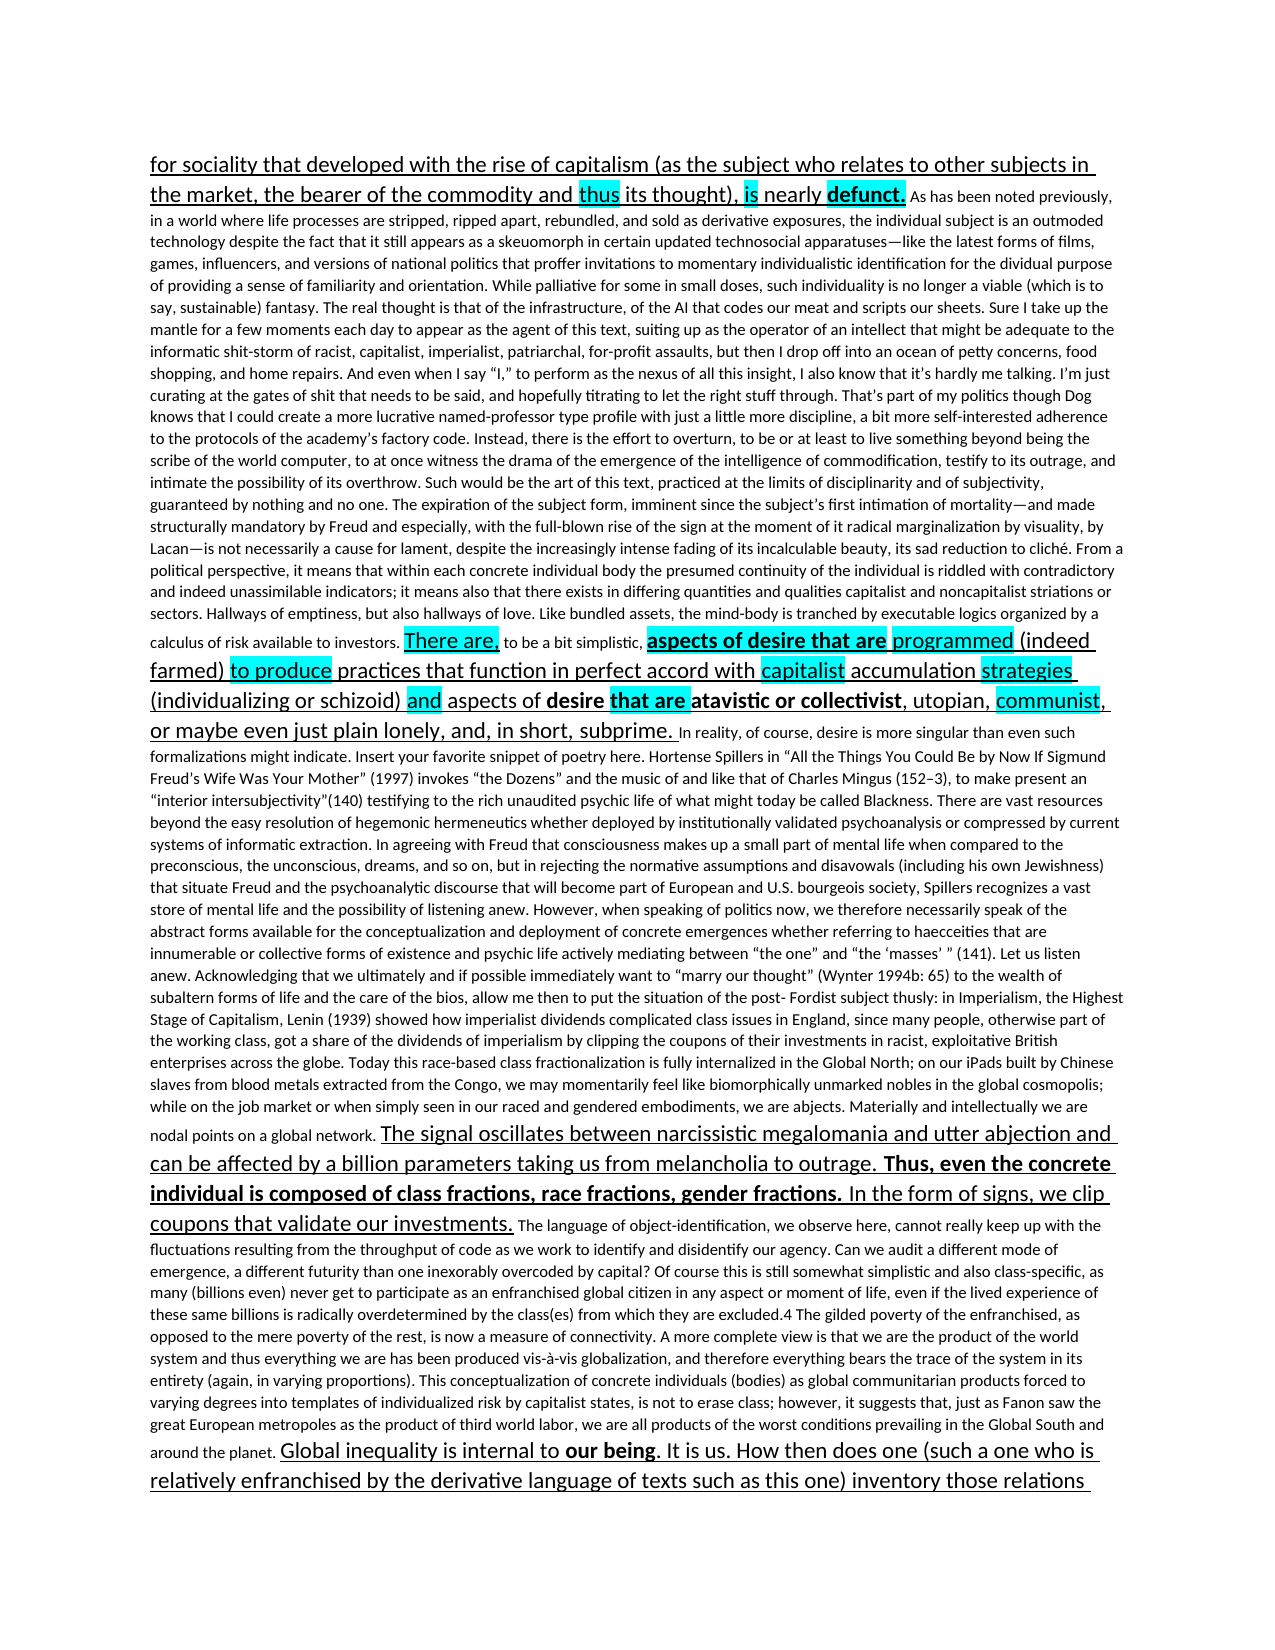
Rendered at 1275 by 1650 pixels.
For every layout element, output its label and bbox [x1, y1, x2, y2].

text [150, 150, 1125, 1495]
